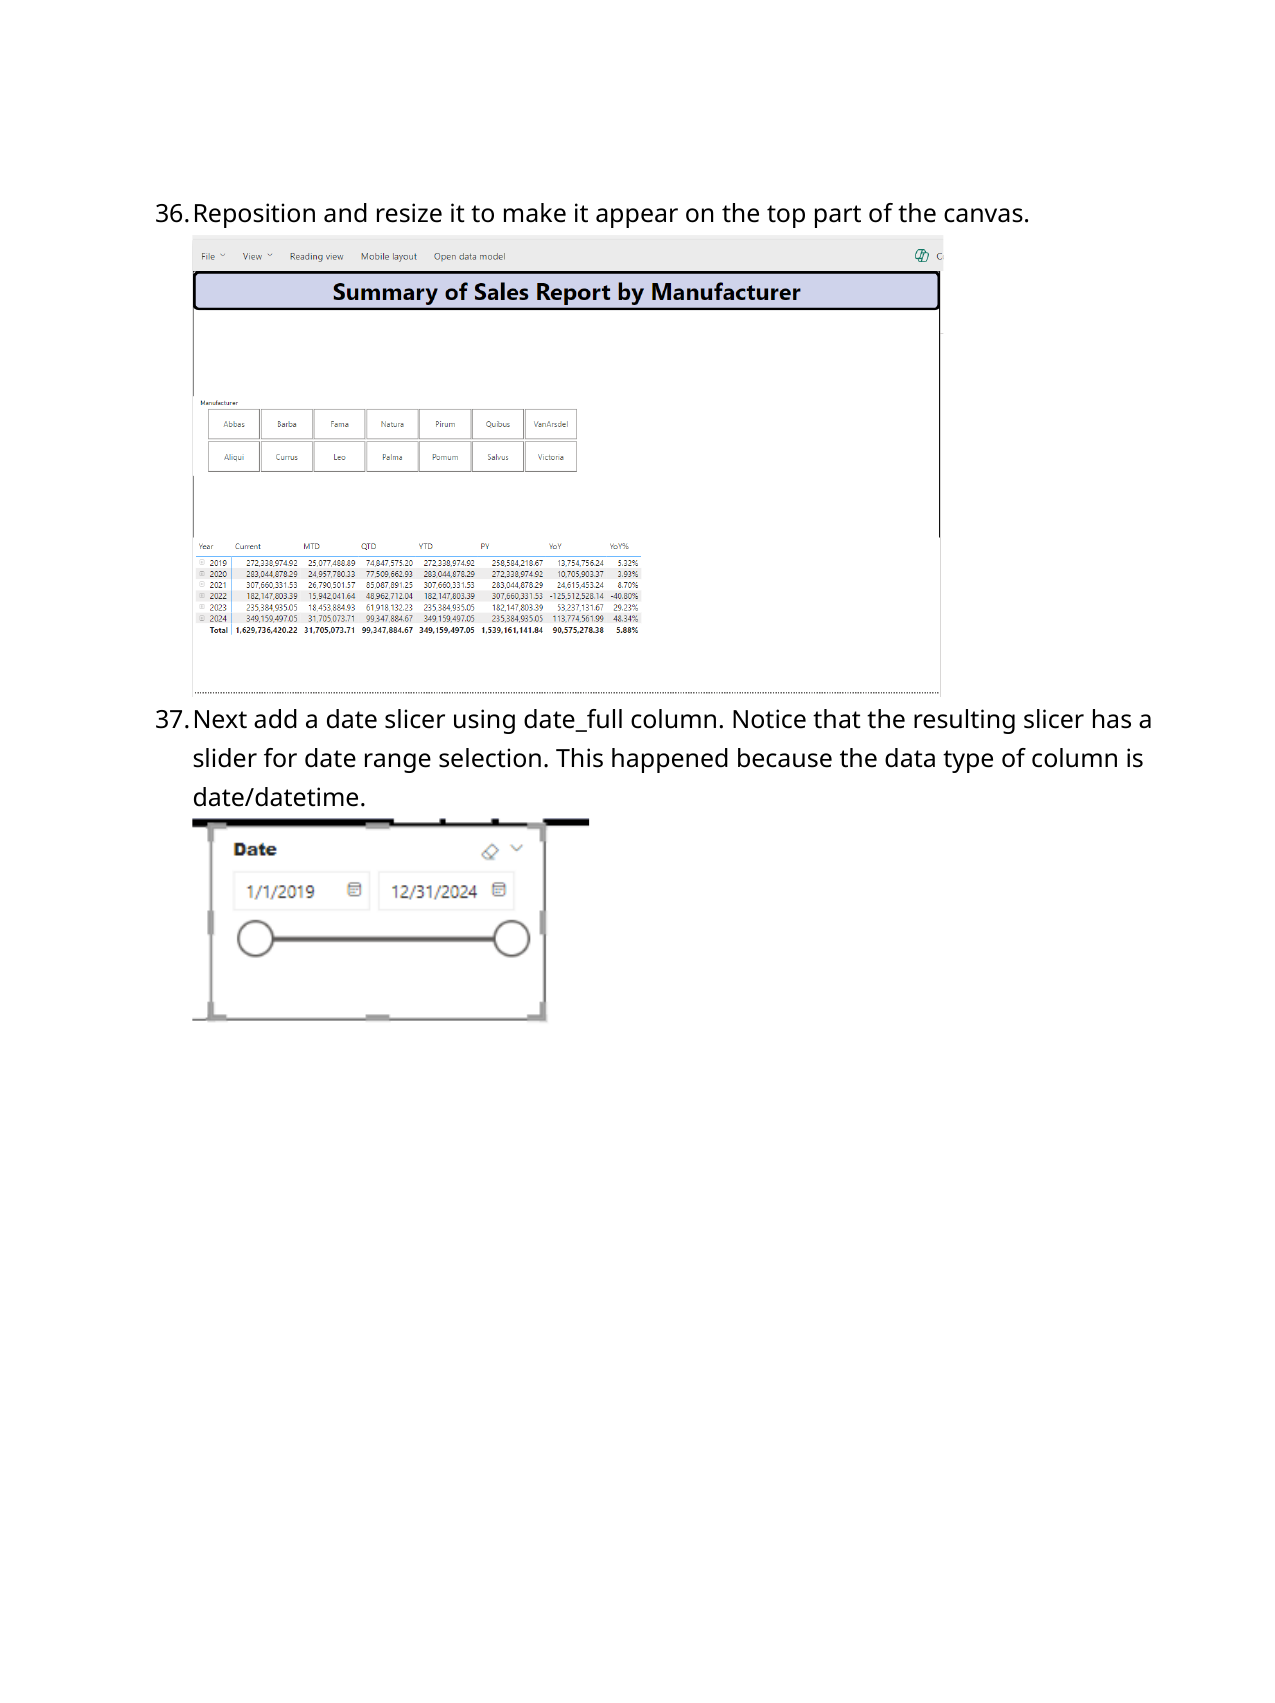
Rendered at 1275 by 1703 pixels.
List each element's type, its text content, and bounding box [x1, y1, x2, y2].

picture [192, 818, 590, 1043]
picture [192, 235, 944, 697]
